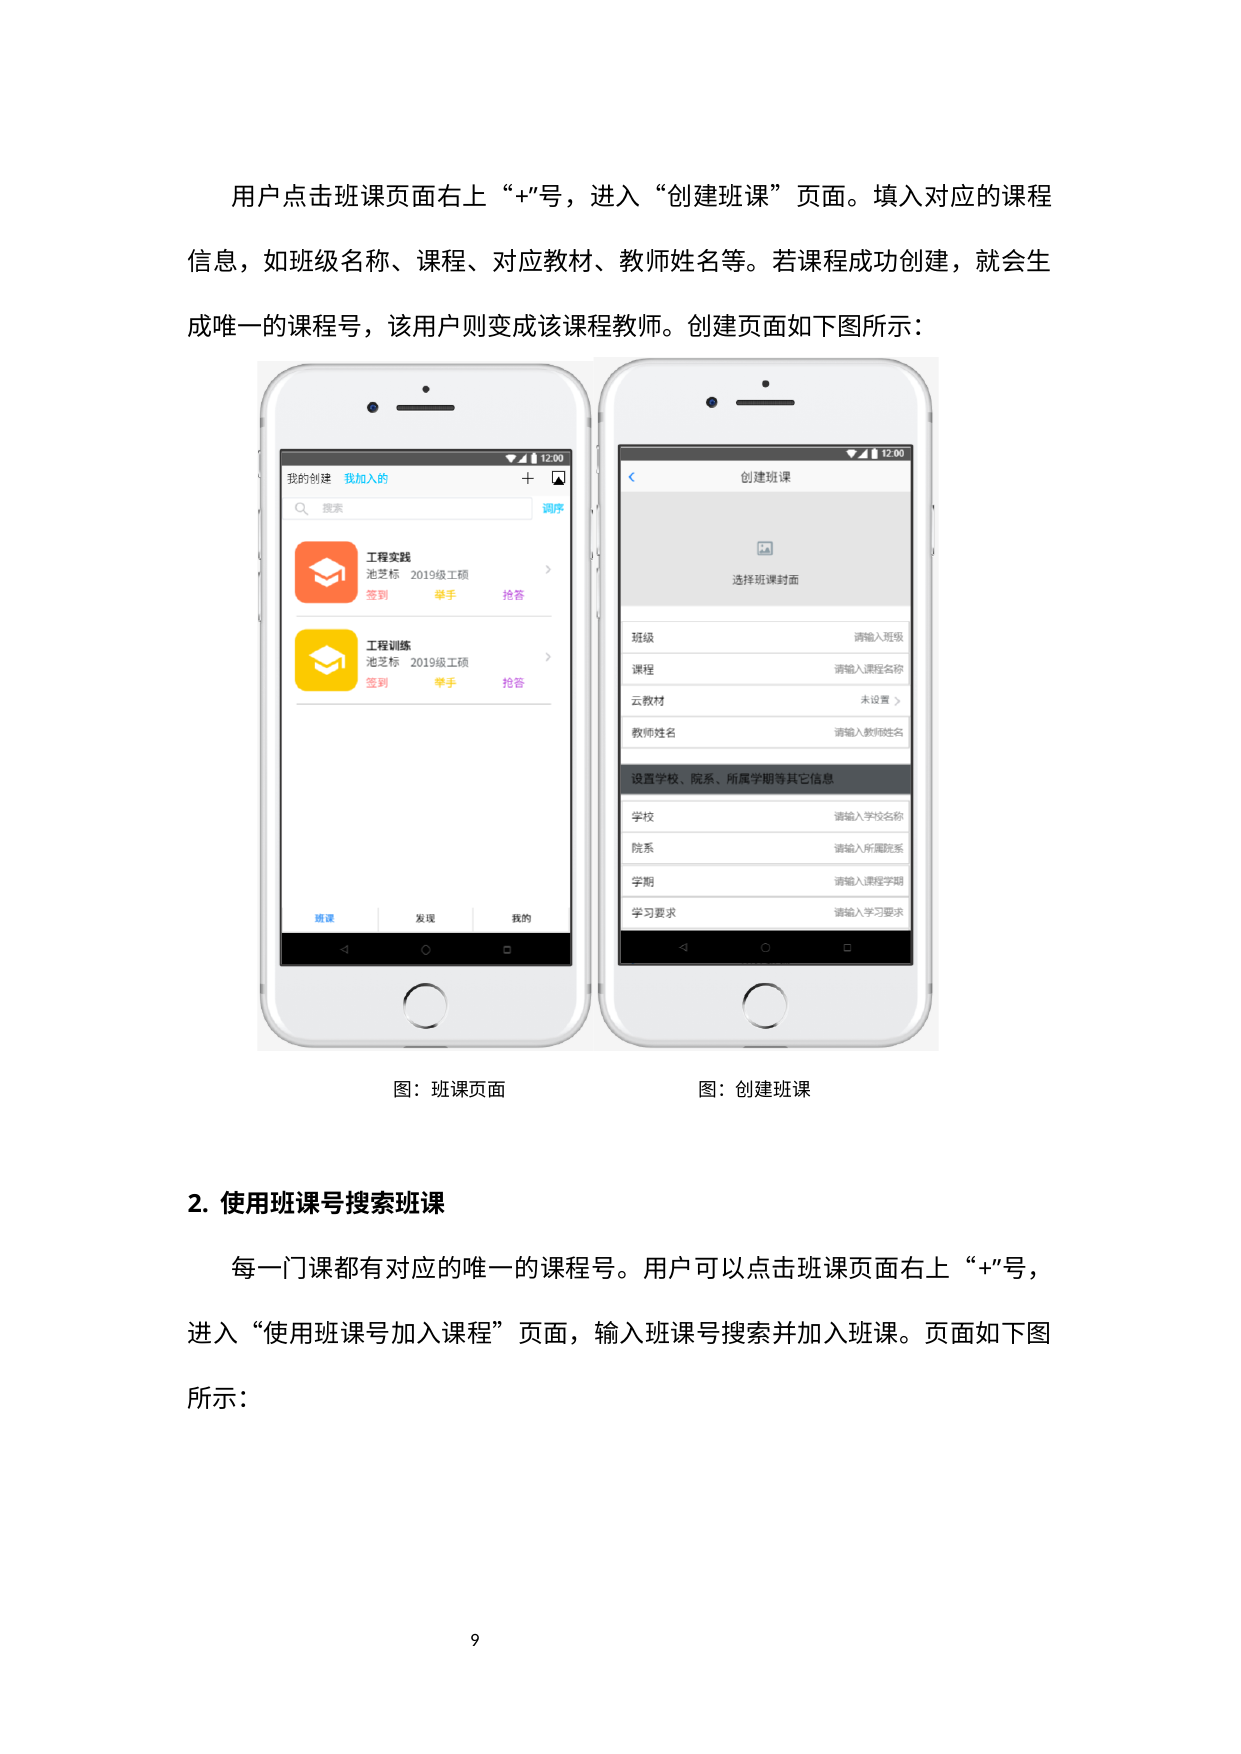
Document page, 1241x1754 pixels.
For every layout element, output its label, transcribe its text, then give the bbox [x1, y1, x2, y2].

list 图：班课页面 图：创建班课 [187, 1072, 1053, 1104]
list 每一门课都有对应的唯一的课程号。用户可以点击班课页面右上“+”号，进入“使用班课号加入课程”页面，输入班课号搜索并加入班课。页面如下图所示： [187, 1234, 1053, 1429]
list 用户点击班课页面右上“+”号，进入“创建班课”页面。填入对应的课程信息，如班级名称、课程、对应教材、教师姓名等。若课程成功创建，就会生成唯一的课程号，该用户则变成该课程教师。创建页面如下图所示： [187, 162, 1053, 357]
picture [257, 357, 939, 1051]
list 使用班课号搜索班课 [187, 1169, 1053, 1234]
